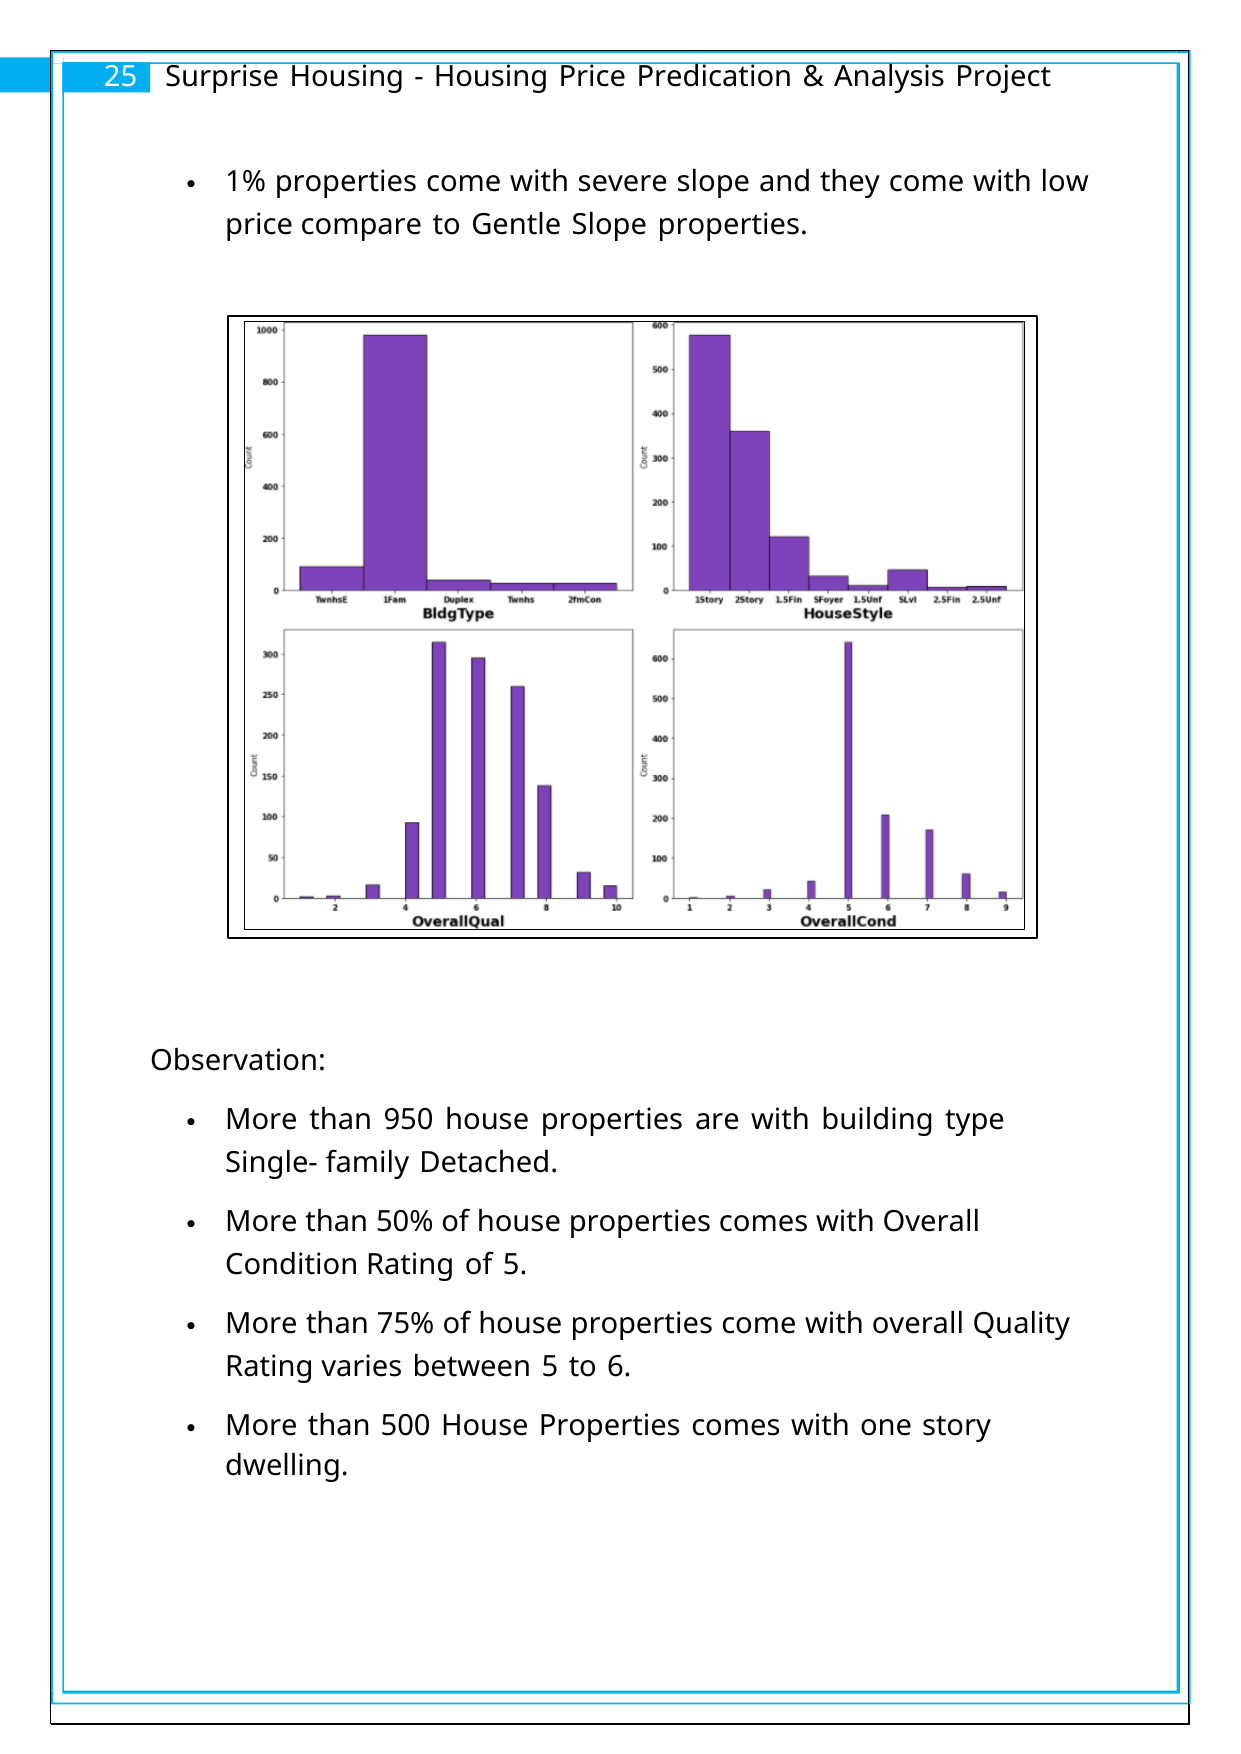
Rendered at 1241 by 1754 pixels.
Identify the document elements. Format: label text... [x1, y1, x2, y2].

picture [245, 322, 1024, 929]
list 1% properties come with severe slope and they come with low price compare to Gentle Slope properties. [187, 161, 1090, 243]
list More than 75% of house properties come with overall Quality Rating varies between 5 to 6. [187, 1302, 1089, 1384]
list Surprise Housing - Housing Price Predication & Analysis Project [104, 56, 1102, 95]
list More than 50% of house properties comes with Overall Condition Rating of 5. [187, 1201, 1089, 1283]
list More than 500 House Properties comes with one story dwelling. [187, 1404, 1102, 1484]
list More than 950 house properties are with building type Single- family Detached. [187, 1098, 1090, 1181]
text Observation: [150, 1039, 1102, 1079]
